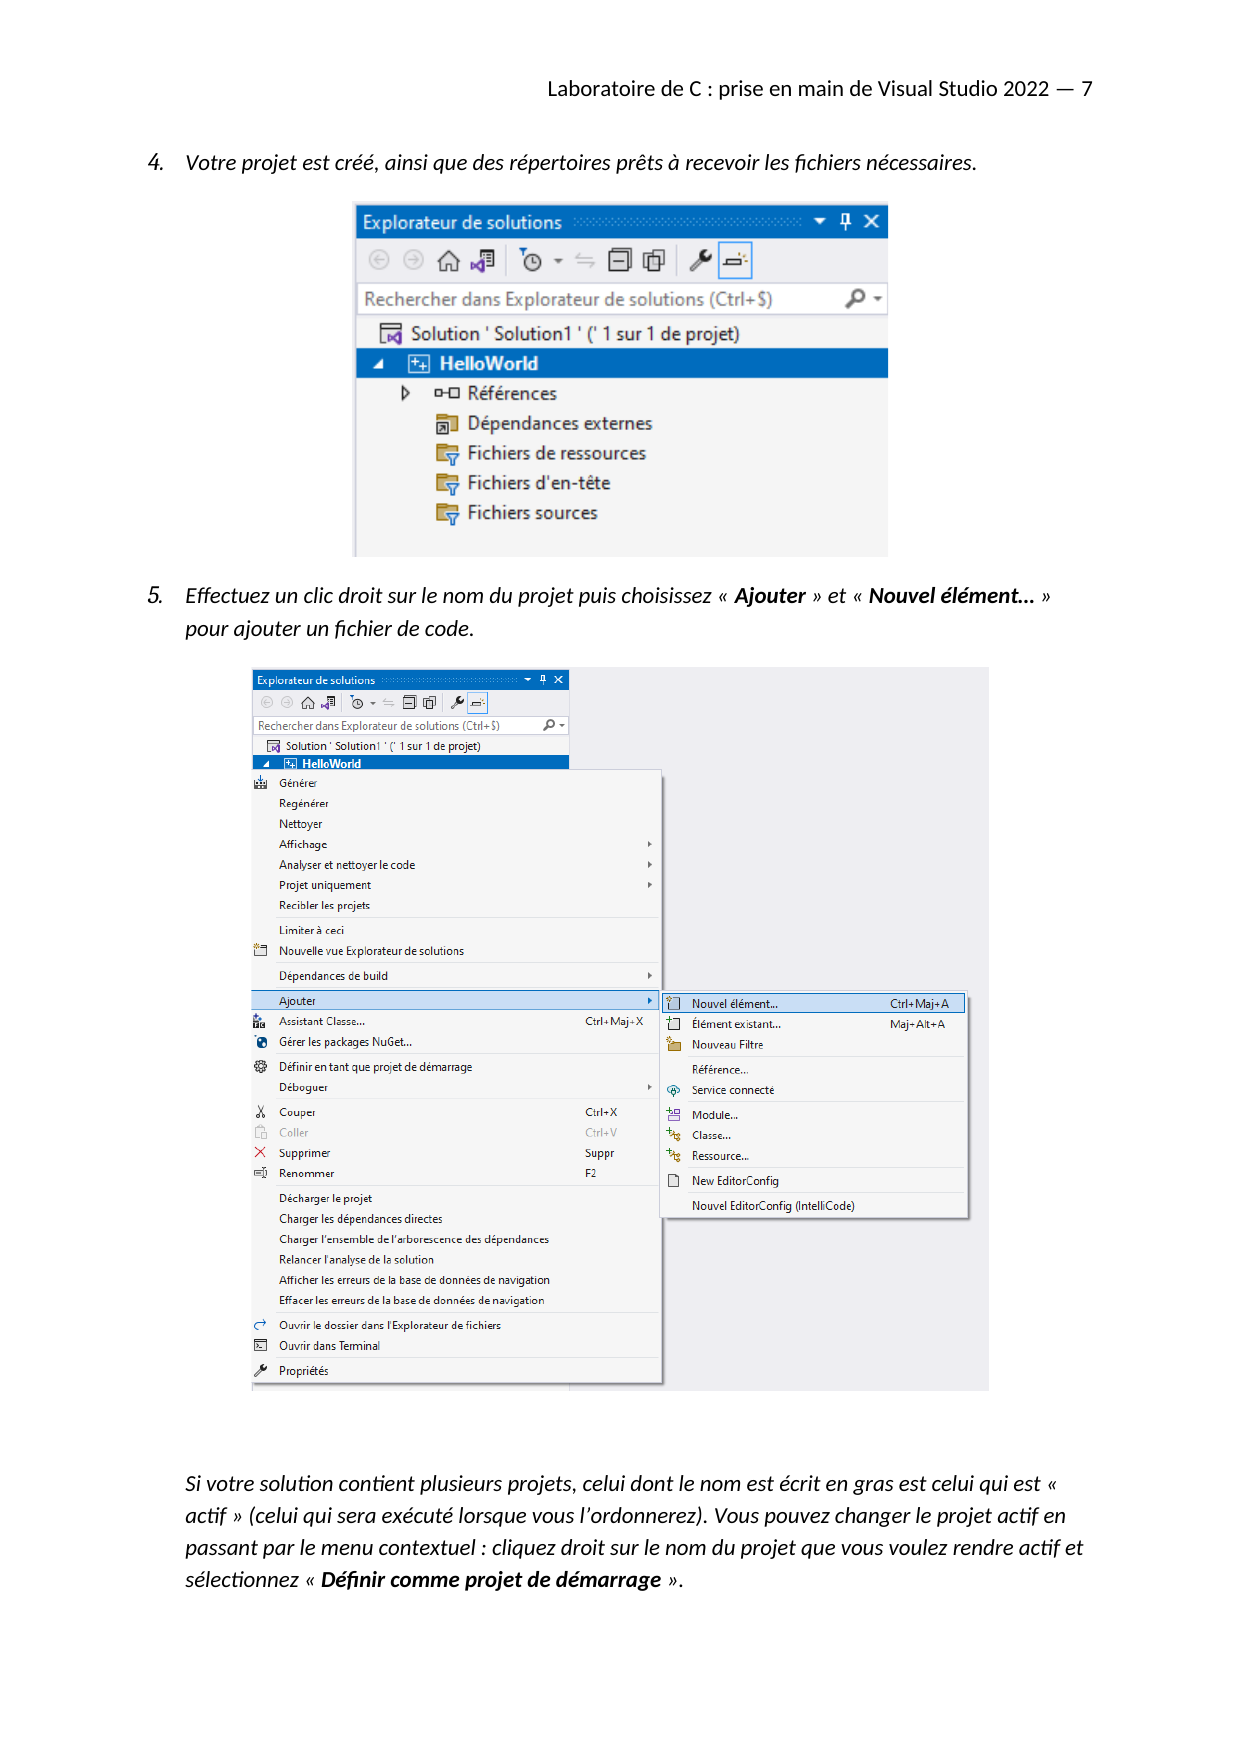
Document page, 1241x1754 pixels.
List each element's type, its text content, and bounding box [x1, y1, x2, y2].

list Effectuez un clic droit sur le nom du projet puis choisissez « Ajouter » et « Nouvel élément… » pour ajouter un fichier de code. [148, 581, 1093, 642]
picture [352, 201, 889, 557]
picture [251, 667, 989, 1391]
text Si votre solution contient plusieurs projets, celui dont le nom est écrit en gras est celui qui est « actif » (celui qui sera exécuté lorsque vous l’ordonnerez). Vous pouvez changer le projet actif en passant par le menu contextuel : cliquez droit sur le nom du projet que vous voulez rendre actif et sélectionnez « Définir comme projet de démarrage ». [185, 1469, 1093, 1593]
list Votre projet est créé, ainsi que des répertoires prêts à recevoir les fichiers nécessaires. [148, 148, 1093, 176]
